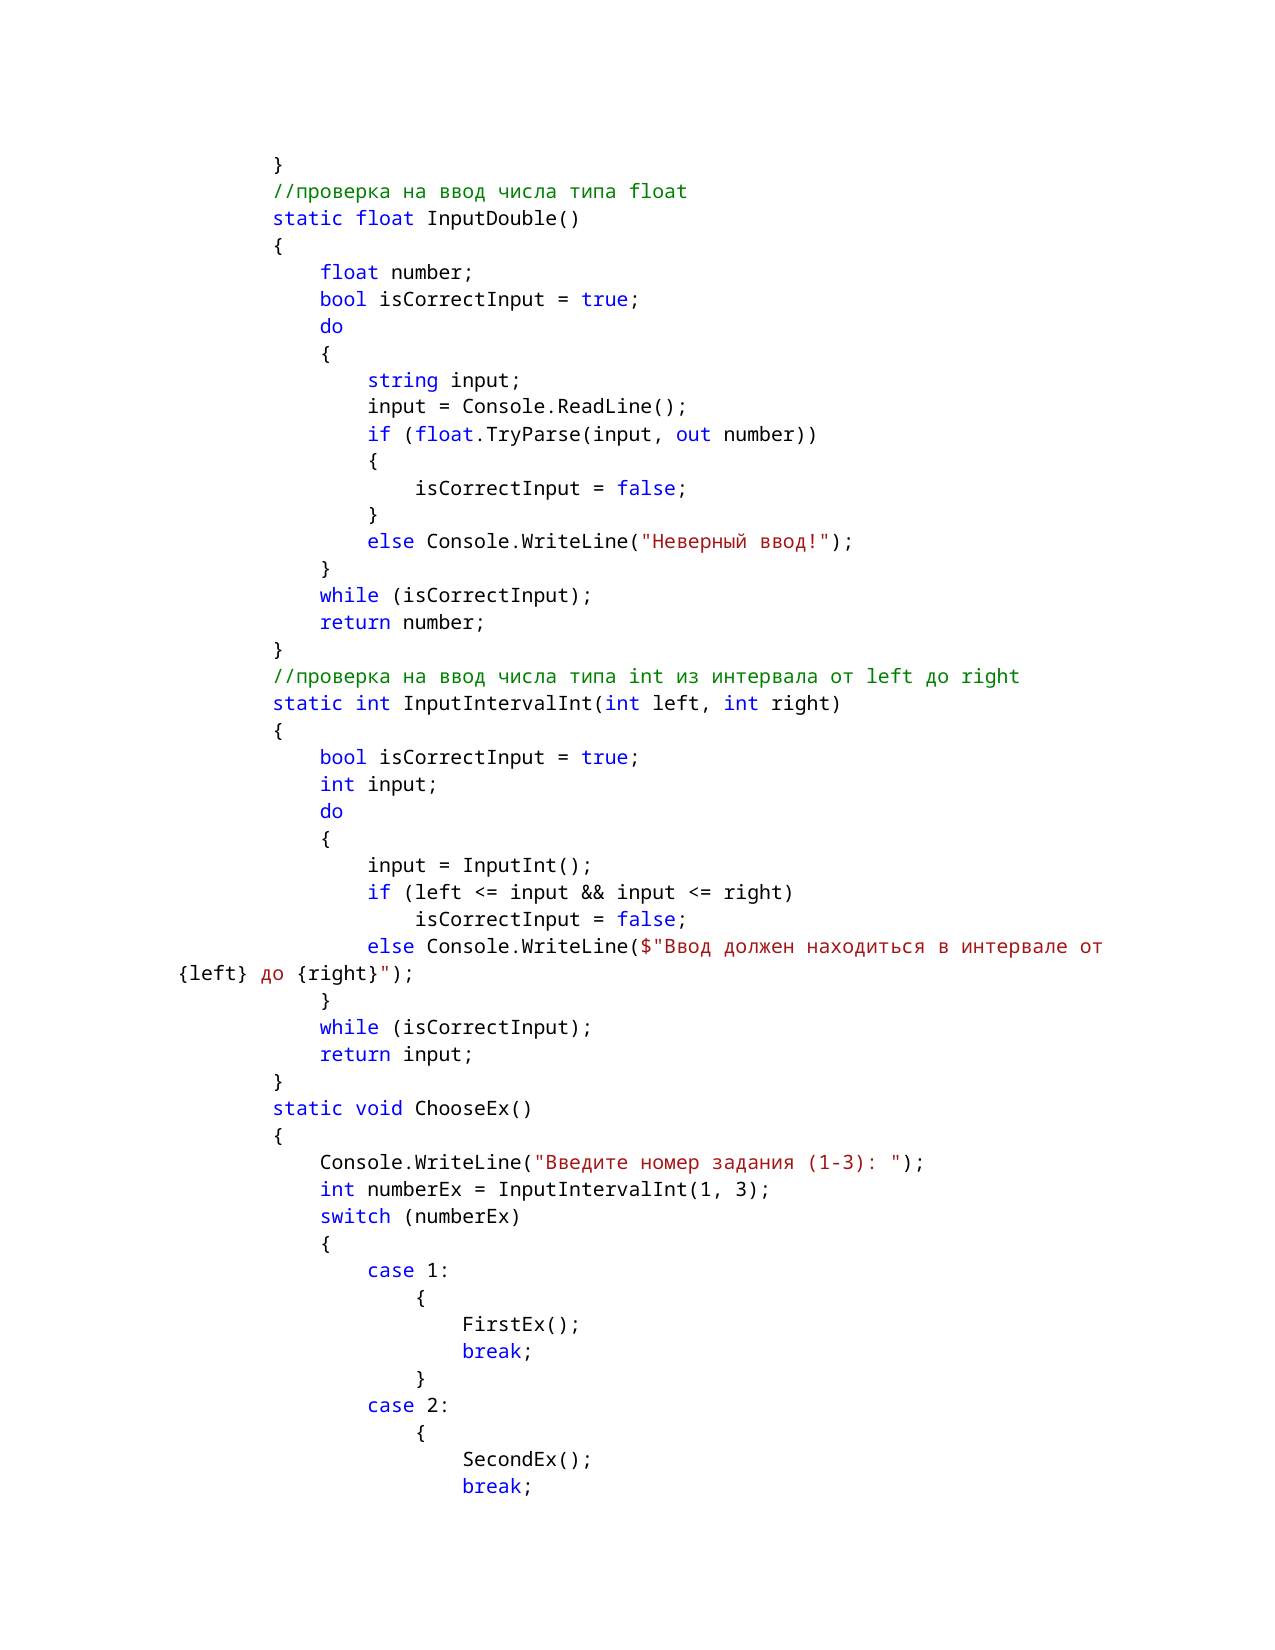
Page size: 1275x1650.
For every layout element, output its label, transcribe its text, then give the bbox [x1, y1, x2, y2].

text bool isCorrectInput = true; [177, 285, 1125, 312]
text return number; [177, 609, 1125, 636]
text { [177, 1418, 1125, 1445]
text //проверка на ввод числа типа int из интервала от left до right [177, 663, 1125, 689]
text } [177, 636, 1125, 663]
text { [177, 231, 1125, 258]
text { [177, 1229, 1125, 1256]
text float number; [177, 258, 1125, 285]
text } [177, 986, 1125, 1013]
text Console.WriteLine("Введите номер задания (1-3): "); [177, 1148, 1125, 1175]
text case 1: [177, 1256, 1125, 1283]
text isCorrectInput = false; [177, 474, 1125, 501]
text break; [177, 1337, 1125, 1364]
text while (isCorrectInput); [177, 582, 1125, 609]
text if (left <= input && input <= right) [177, 878, 1125, 905]
text do [177, 797, 1125, 824]
text input = Console.ReadLine(); [177, 393, 1125, 420]
text static float InputDouble() [177, 204, 1125, 231]
text int numberEx = InputIntervalInt(1, 3); [177, 1175, 1125, 1202]
text do [177, 312, 1125, 339]
text case 2: [177, 1391, 1125, 1418]
text { [177, 717, 1125, 743]
text else Console.WriteLine("Неверный ввод!"); [177, 528, 1125, 555]
text break; [177, 1472, 1125, 1499]
text if (float.TryParse(input, out number)) [177, 420, 1125, 447]
text //проверка на ввод числа типа float [177, 177, 1125, 204]
text static void ChooseEx() [177, 1094, 1125, 1121]
text isCorrectInput = false; [177, 905, 1125, 932]
text bool isCorrectInput = true; [177, 743, 1125, 771]
text static int InputIntervalInt(int left, int right) [177, 689, 1125, 717]
text while (isCorrectInput); [177, 1013, 1125, 1040]
text { [177, 339, 1125, 366]
text { [177, 824, 1125, 851]
text FirstEx(); [177, 1310, 1125, 1337]
text { [177, 1121, 1125, 1148]
text { [177, 447, 1125, 474]
text else Console.WriteLine($"Ввод должен находиться в интервале от {left} до {right}"); [177, 932, 1125, 986]
text } [177, 501, 1125, 528]
text } [177, 1364, 1125, 1391]
text input = InputInt(); [177, 851, 1125, 878]
text string input; [177, 366, 1125, 393]
text switch (numberEx) [177, 1202, 1125, 1229]
text } [177, 555, 1125, 582]
text { [177, 1283, 1125, 1310]
text return input; [177, 1040, 1125, 1067]
text } [177, 1067, 1125, 1094]
text SecondEx(); [177, 1445, 1125, 1472]
text } [177, 150, 1125, 177]
text int input; [177, 771, 1125, 797]
